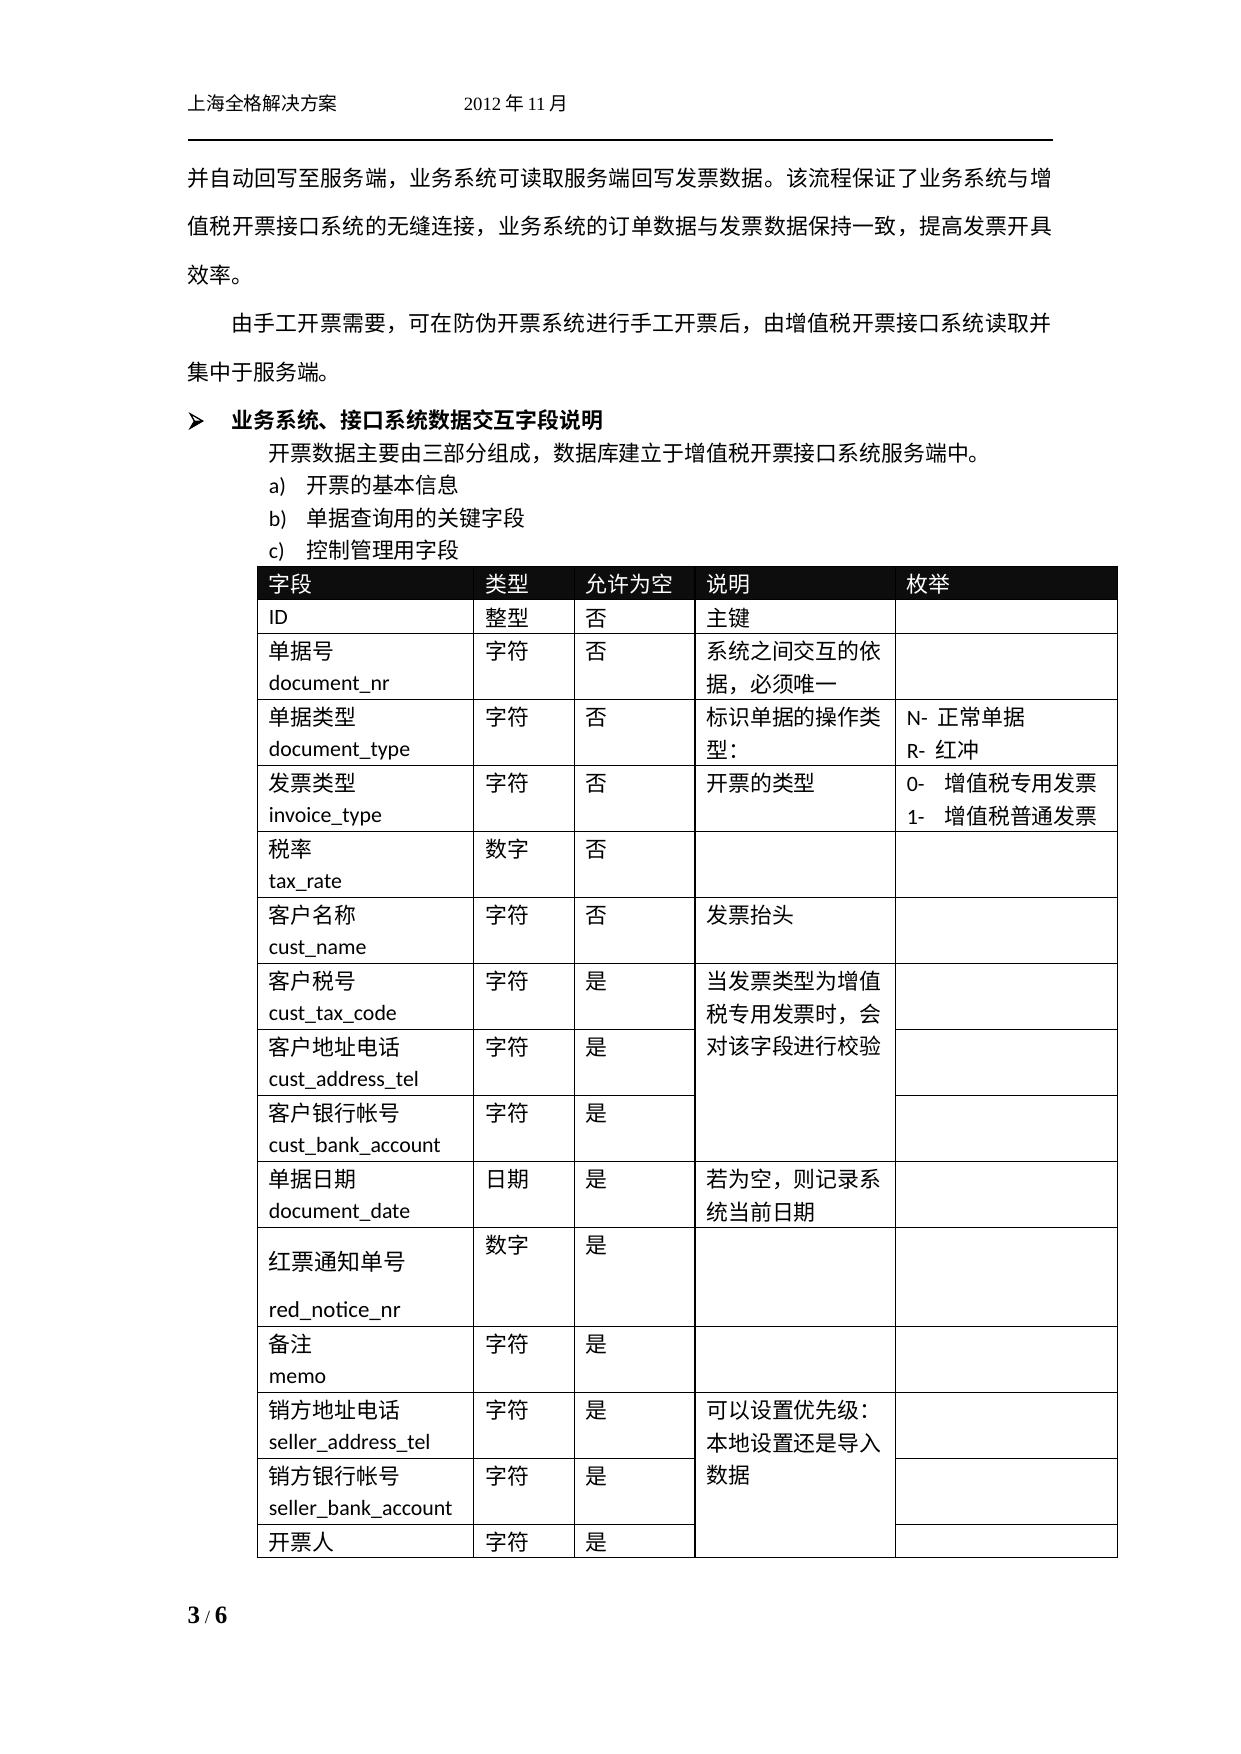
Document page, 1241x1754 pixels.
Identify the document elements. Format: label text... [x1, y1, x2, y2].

table_cell 销方地址电话 seller_address_tel [258, 1393, 473, 1458]
table_cell 字符 [474, 1030, 574, 1095]
text 由手工开票需要，可在防伪开票系统进行手工开票后，由增值税开票接口系统读取并集中于服务端。 [187, 306, 1053, 387]
table_cell 增值税专用发票 增值税普通发票 [896, 766, 1117, 831]
table_cell 否 [575, 898, 694, 963]
list 开票的基本信息 [269, 468, 1053, 501]
table_cell 主键 [696, 600, 895, 633]
list 业务系统、接口系统数据交互字段说明 [187, 403, 1053, 436]
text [187, 160, 1053, 290]
table_cell 发票类型 invoice_type [258, 766, 473, 831]
table_cell N- 正常单据 R- 红冲 [896, 700, 1117, 765]
table_cell 单据类型 document_type [258, 700, 473, 765]
table_cell 是 [575, 1459, 694, 1524]
table_cell 字符 [474, 1525, 574, 1557]
table_cell [896, 1525, 1117, 1557]
list 单据查询用的关键字段 [269, 501, 1053, 533]
table_cell [896, 1459, 1117, 1524]
table_header 说明 [696, 567, 895, 599]
table_cell 字符 [474, 766, 574, 831]
table_cell 字符 [474, 1096, 574, 1161]
list 开票数据主要由三部分组成，数据库建立于增值税开票接口系统服务端中。 [269, 436, 1053, 468]
table_cell 字符 [474, 1459, 574, 1524]
table_cell [896, 1096, 1117, 1161]
table_cell 备注 memo [258, 1327, 473, 1392]
table_cell 否 [575, 634, 694, 699]
table_cell 字符 [474, 1393, 574, 1458]
table_cell 否 [575, 600, 694, 633]
table_cell 否 [575, 766, 694, 831]
table_cell 是 [575, 1525, 694, 1557]
table_cell [896, 1327, 1117, 1392]
table_cell 否 [575, 832, 694, 897]
table_cell 是 [575, 1162, 694, 1227]
table_cell 开票的类型 [696, 766, 895, 831]
table_cell 字符 [474, 634, 574, 699]
table_cell 数字 [474, 832, 574, 897]
table_cell 客户税号 cust_tax_code [258, 964, 473, 1029]
table_cell 字符 [474, 700, 574, 765]
table_cell [896, 964, 1117, 1029]
table_cell 整型 [474, 600, 574, 633]
table_cell [896, 898, 1117, 963]
table_cell 字符 [474, 1327, 574, 1392]
table_cell 系统之间交互的依据，必须唯一 [696, 634, 895, 699]
table_header 允许为空 [575, 567, 694, 599]
table_cell 可以设置优先级：本地设置还是导入数据 [696, 1393, 895, 1557]
table_cell 标识单据的操作类型： [696, 700, 895, 765]
table_cell 是 [575, 1030, 694, 1095]
table_cell 是 [575, 1228, 694, 1326]
table_cell 客户银行帐号 cust_bank_account [258, 1096, 473, 1161]
table_header 字段 [258, 567, 473, 599]
table_cell 客户地址电话 cust_address_tel [258, 1030, 473, 1095]
list 控制管理用字段 [269, 533, 1053, 566]
table_header 枚举 [896, 567, 1117, 599]
table_cell 日期 [474, 1162, 574, 1227]
table_cell [896, 1393, 1117, 1458]
table_cell [896, 832, 1117, 897]
table_cell 是 [575, 964, 694, 1029]
table_cell [896, 1228, 1117, 1326]
table_cell 字符 [474, 898, 574, 963]
table_cell 当发票类型为增值税专用发票时，会对该字段进行校验 [696, 964, 895, 1161]
table_cell [896, 1162, 1117, 1227]
table_cell 开票人 issuer [258, 1525, 473, 1557]
table_cell 销方银行帐号 seller_bank_account [258, 1459, 473, 1524]
table_cell 否 [575, 700, 694, 765]
table_cell [896, 1030, 1117, 1095]
table_cell 单据日期 document_date [258, 1162, 473, 1227]
table_header 类型 [474, 567, 574, 599]
table_cell 单据号 document_nr [258, 634, 473, 699]
table_cell 客户名称 cust_name [258, 898, 473, 963]
table_cell 若为空，则记录系统当前日期 [696, 1162, 895, 1227]
table_cell [696, 832, 895, 897]
table_cell 是 [575, 1393, 694, 1458]
table_cell 数字 [474, 1228, 574, 1326]
table_cell 红票通知单号 red_notice_nr [258, 1228, 473, 1326]
table_cell ID [258, 600, 473, 633]
table_cell [896, 600, 1117, 633]
table_cell 发票抬头 [696, 898, 895, 963]
table_cell 是 [575, 1327, 694, 1392]
table_cell 税率 tax_rate [258, 832, 473, 897]
table_cell 是 [575, 1096, 694, 1161]
table_cell 字符 [474, 964, 574, 1029]
table_cell [696, 1327, 895, 1392]
table_cell [896, 634, 1117, 699]
table_cell [696, 1228, 895, 1326]
